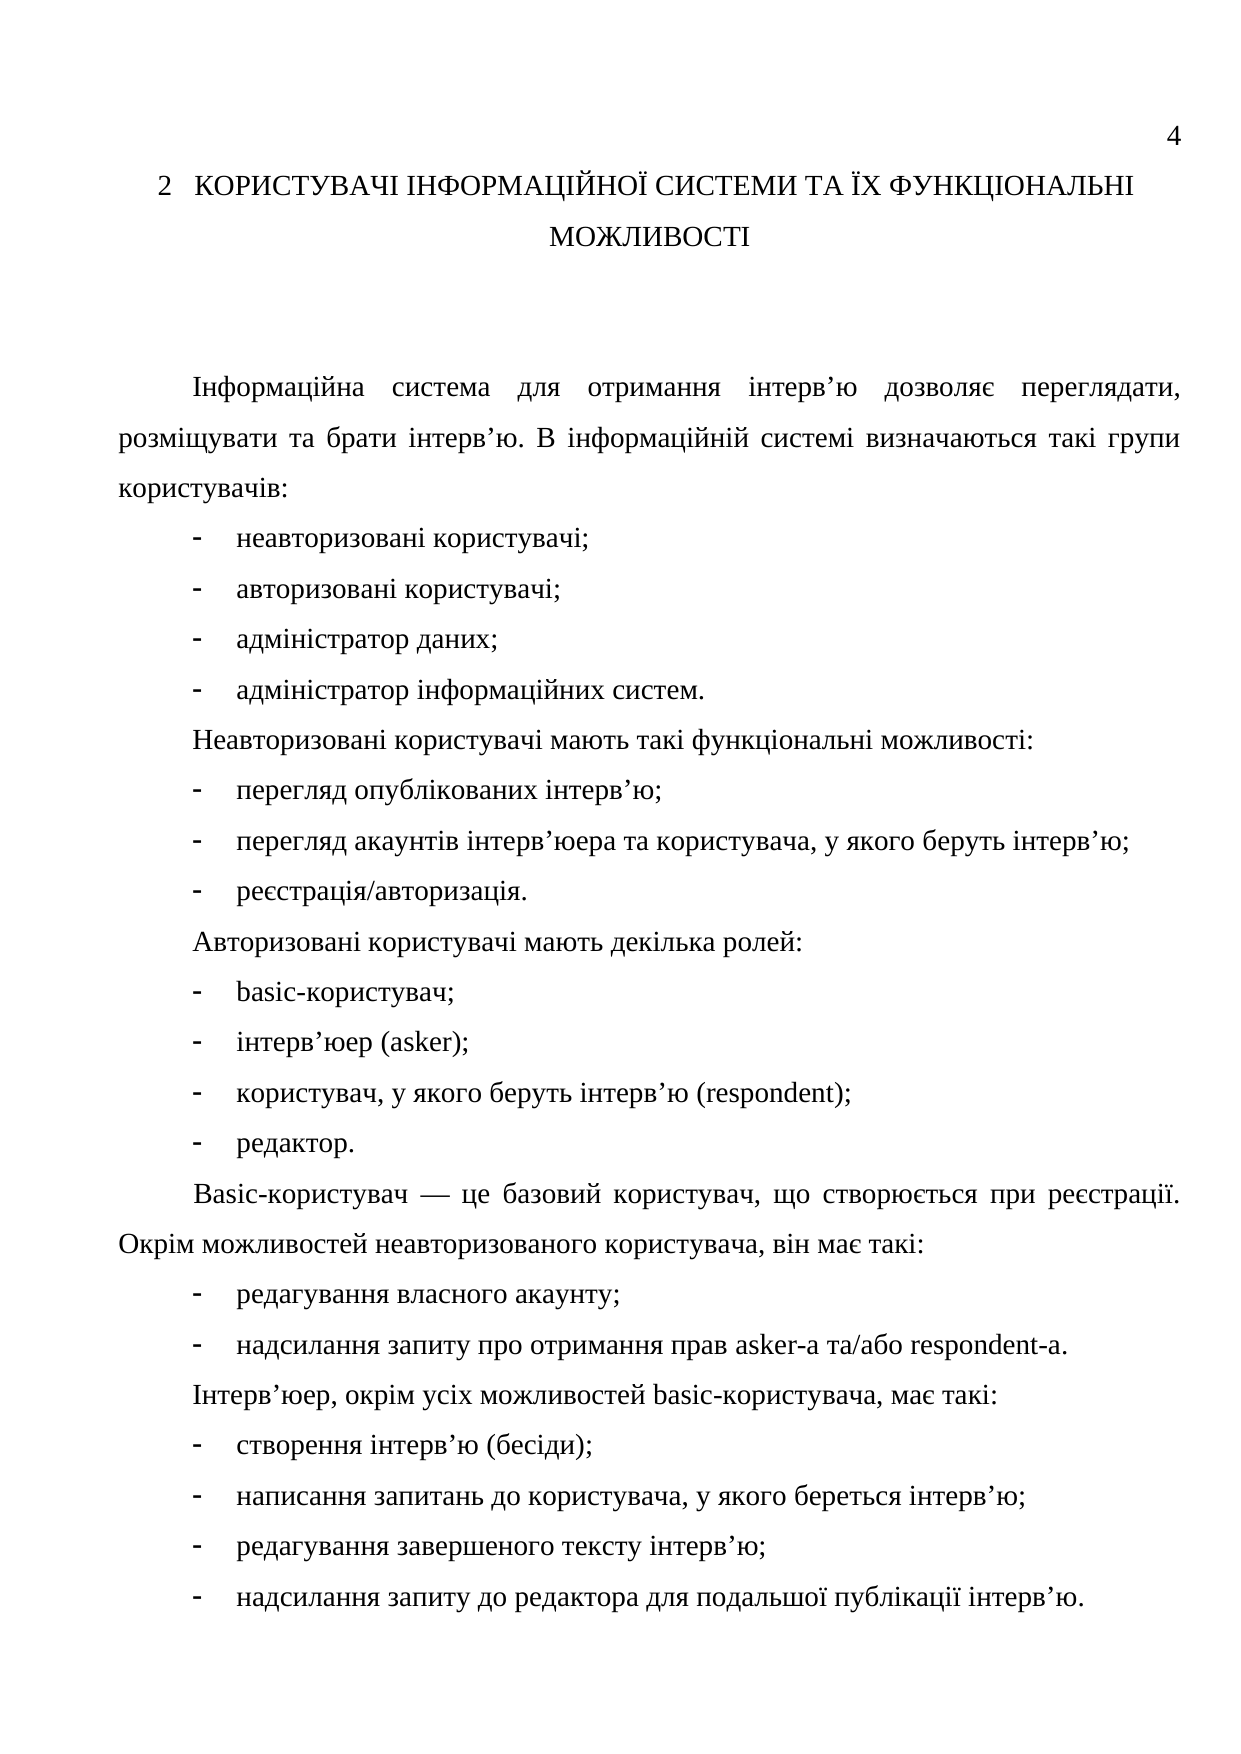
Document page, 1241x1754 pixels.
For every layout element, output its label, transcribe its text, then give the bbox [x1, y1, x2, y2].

list надсилання запиту до редактора для подальшої публікації інтерв’ю. [118, 1579, 1181, 1612]
list Авторизовані користувачі мають декілька ролей: [118, 924, 1181, 957]
list редактор. [118, 1125, 1181, 1159]
text Інформаційна система для отримання інтерв’ю дозволяє переглядати, розміщувати та брати інтерв’ю. В інформаційній системі визначаються такі групи користувачів: [118, 369, 1181, 504]
list авторизовані користувачі; [118, 571, 1181, 604]
list перегляд акаунтів інтерв’юера та користувача, у якого беруть інтерв’ю; [118, 823, 1181, 857]
list адміністратор даних; [118, 621, 1181, 655]
list редагування власного акаунту; [118, 1276, 1181, 1310]
list Інтерв’юер, окрім усіх можливостей basic-користувача, має такі: [192, 1377, 1181, 1411]
list написання запитань до користувача, у якого береться інтерв’ю; [118, 1478, 1181, 1512]
list адміністратор інформаційних систем. [118, 672, 1181, 705]
list реєстрація/авторизація. [118, 873, 1181, 907]
list перегляд опублікованих інтерв’ю; [118, 772, 1181, 806]
list інтерв’юер (asker); [118, 1024, 1181, 1058]
list неавторизовані користувачі; [118, 521, 1181, 554]
list користувач, у якого беруть інтерв’ю (respondent); [118, 1075, 1181, 1108]
subtitle Користувачі інформаційної системи та їх функціональні можливості [118, 168, 1181, 252]
list basic-користувач; [118, 974, 1181, 1008]
list надсилання запиту про отримання прав asker-а та/або respondent-а. [118, 1327, 1181, 1360]
list редагування завершеного тексту інтерв’ю; [118, 1528, 1181, 1562]
list Basic-користувач — це базовий користувач, що створюється при реєстрації. Окрім можливостей неавторизованого користувача, він має такі: [118, 1176, 1181, 1259]
list створення інтерв’ю (бесіди); [118, 1427, 1181, 1461]
list Неавторизовані користувачі мають такі функціональні можливості: [192, 722, 1181, 756]
